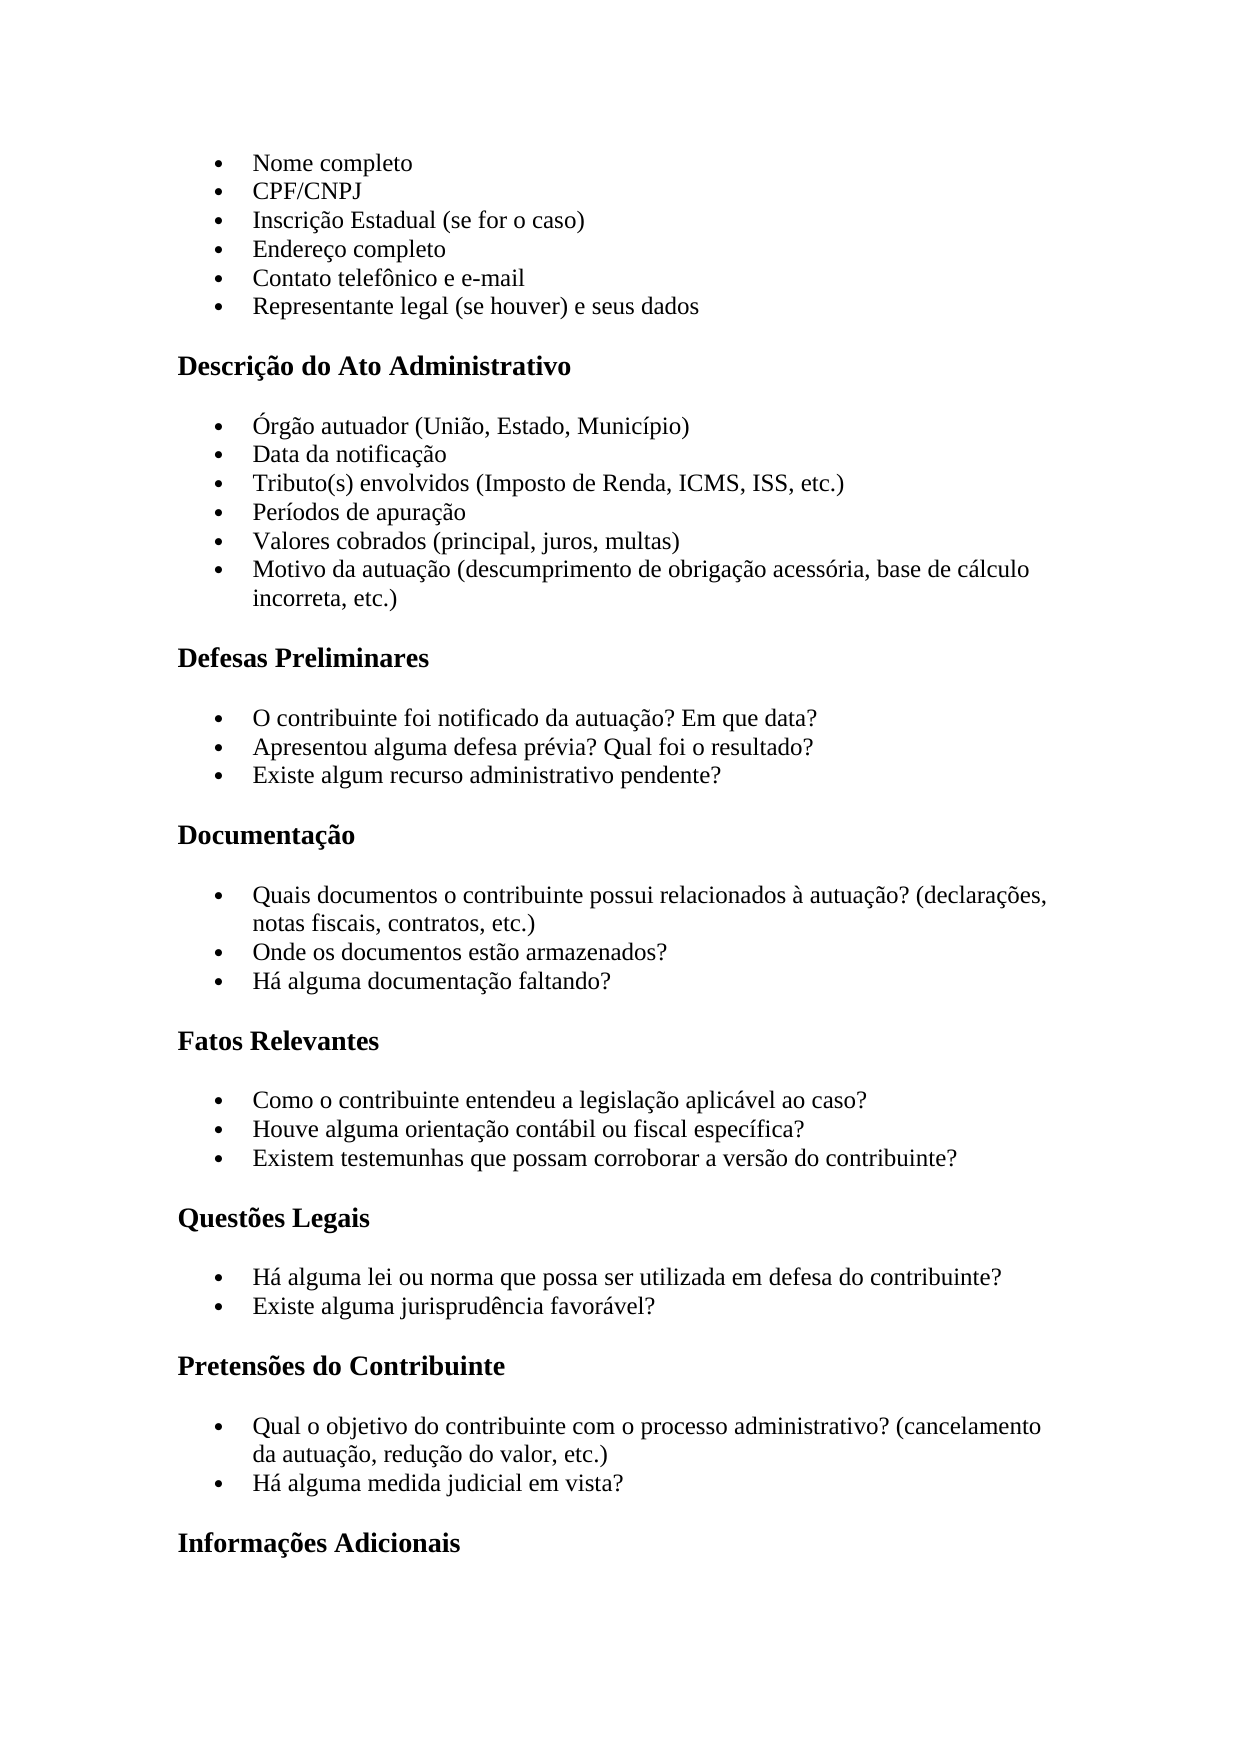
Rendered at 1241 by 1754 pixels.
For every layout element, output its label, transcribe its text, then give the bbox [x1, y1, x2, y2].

list Data da notificação [215, 439, 1063, 468]
list Apresentou alguma defesa prévia? Qual foi o resultado? [215, 732, 1063, 760]
list Inscrição Estadual (se for o caso) [215, 205, 1063, 234]
list Existe algum recurso administrativo pendente? [215, 760, 1063, 789]
list Períodos de apuração [215, 497, 1063, 526]
text Fatos Relevantes [177, 1024, 1063, 1056]
list Tributo(s) envolvidos (Imposto de Renda, ICMS, ISS, etc.) [215, 468, 1063, 497]
list Contato telefônico e e-mail [215, 263, 1063, 291]
list Há alguma lei ou norma que possa ser utilizada em defesa do contribuinte? [215, 1262, 1063, 1291]
list Há alguma medida judicial em vista? [215, 1468, 1063, 1497]
list Há alguma documentação faltando? [215, 966, 1063, 995]
list Como o contribuinte entendeu a legislação aplicável ao caso? [215, 1086, 1063, 1114]
list Existem testemunhas que possam corroborar a versão do contribuinte? [215, 1143, 1063, 1172]
text Descrição do Ato Administrativo [177, 349, 1063, 382]
list Qual o objetivo do contribuinte com o processo administrativo? (cancelamento da autuação, redução do valor, etc.) [215, 1411, 1063, 1468]
list Endereço completo [215, 234, 1063, 263]
list Onde os documentos estão armazenados? [215, 937, 1063, 966]
list Valores cobrados (principal, juros, multas) [215, 526, 1063, 554]
list CPF/CNPJ [215, 176, 1063, 205]
list Nome completo [215, 148, 1063, 176]
list Representante legal (se houver) e seus dados [215, 291, 1063, 320]
list Quais documentos o contribuinte possui relacionados à autuação? (declarações, notas fiscais, contratos, etc.) [215, 880, 1063, 937]
list Existe alguma jurisprudência favorável? [215, 1291, 1063, 1320]
text Documentação [177, 818, 1063, 851]
list Motivo da autuação (descumprimento de obrigação acessória, base de cálculo incorreta, etc.) [215, 554, 1063, 612]
text Informações Adicionais [177, 1526, 1063, 1558]
list O contribuinte foi notificado da autuação? Em que data? [215, 703, 1063, 732]
text Defesas Preliminares [177, 641, 1063, 674]
text Pretensões do Contribuinte [177, 1349, 1063, 1382]
list Órgão autuador (União, Estado, Município) [215, 411, 1063, 439]
text Questões Legais [177, 1201, 1063, 1233]
list Houve alguma orientação contábil ou fiscal específica? [215, 1114, 1063, 1143]
